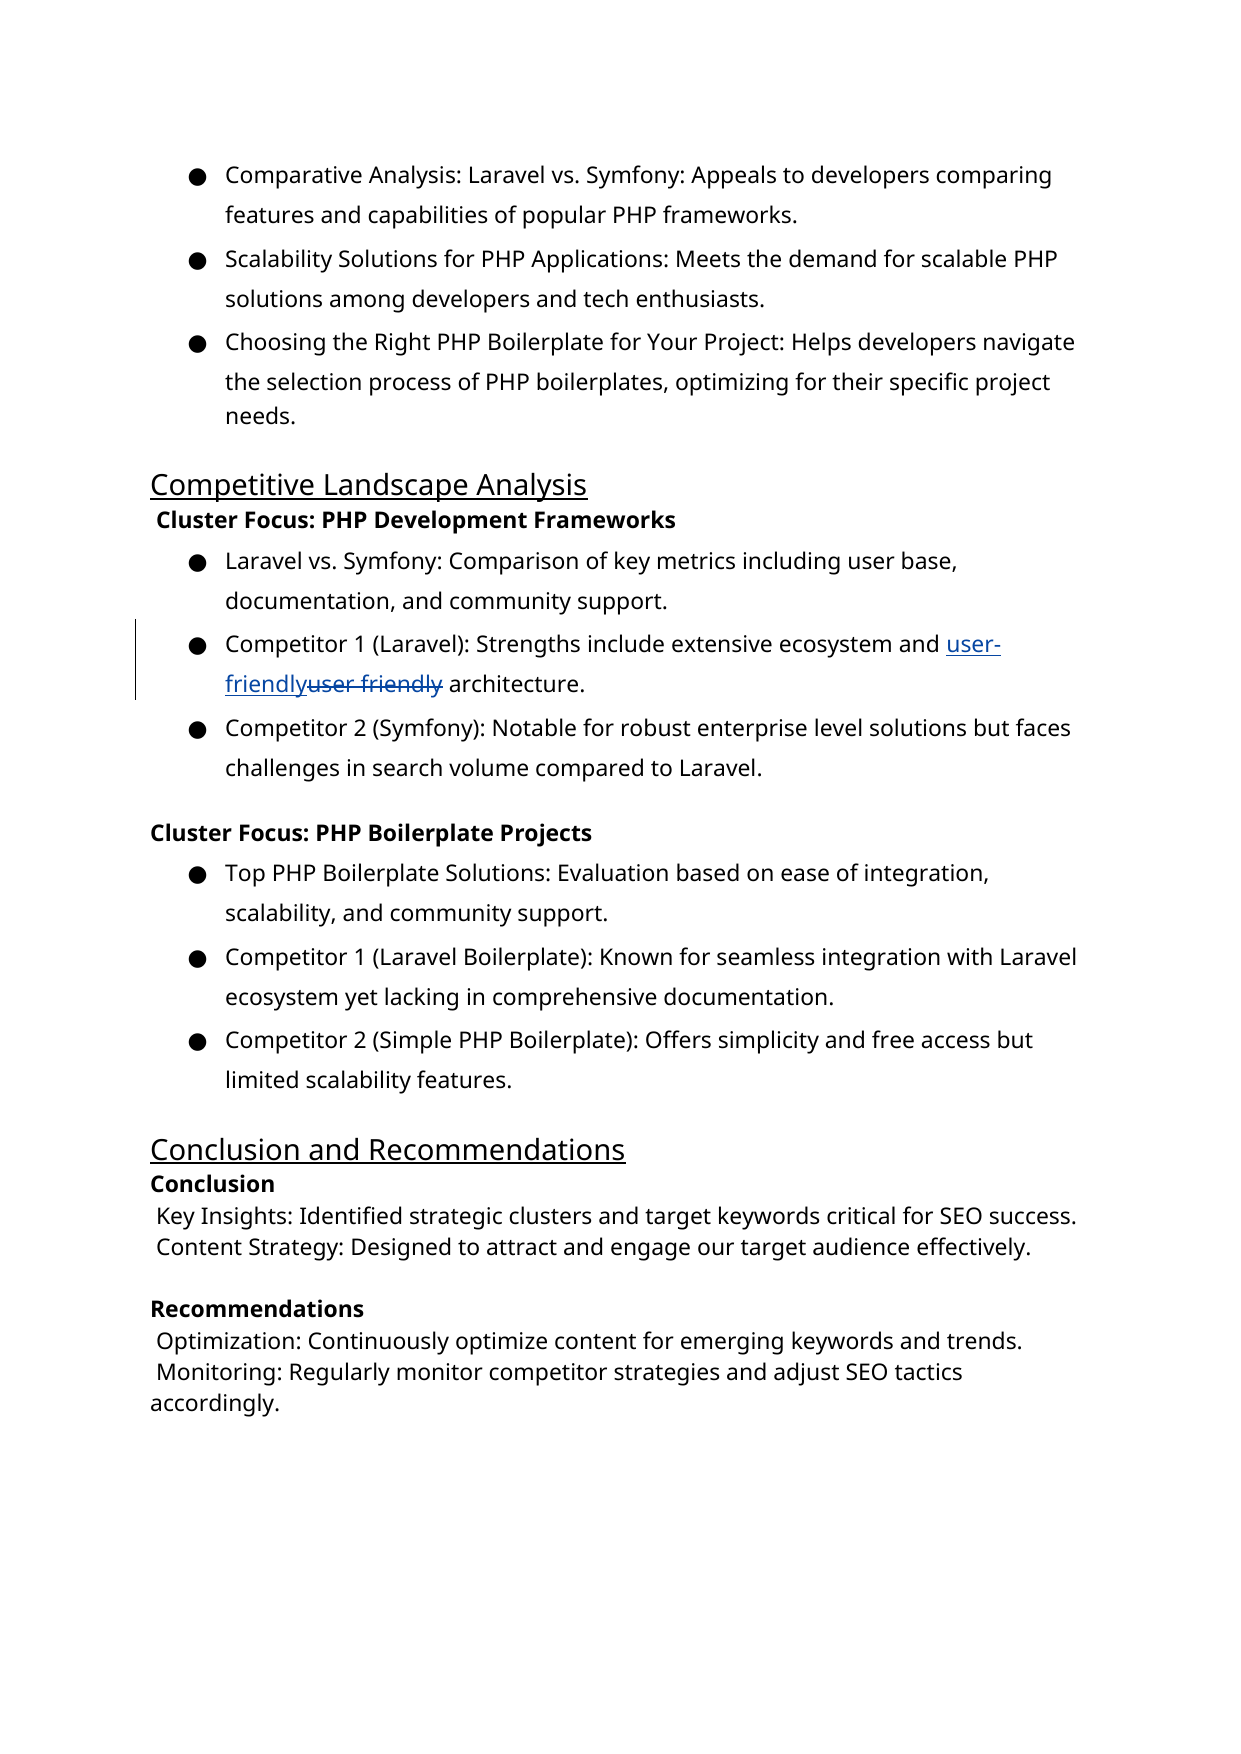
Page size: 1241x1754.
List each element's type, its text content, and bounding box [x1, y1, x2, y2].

text Conclusion [150, 1168, 1090, 1200]
text Competitive Landscape Analysis [150, 465, 1090, 504]
text Key Insights: Identified strategic clusters and target keywords critical for SEO success. [150, 1200, 1090, 1231]
text Conclusion and Recommendations [150, 1129, 1090, 1168]
list Scalability Solutions for PHP Applications: Meets the demand for scalable PHP solutions among developers and tech enthusiasts. [187, 233, 1090, 314]
list Competitor 1 (Laravel): Strengths include extensive ecosystem and architecture. [187, 619, 1090, 699]
text Optimization: Continuously optimize content for emerging keywords and trends. [150, 1325, 1090, 1356]
list Competitor 2 (Simple PHP Boilerplate): Offers simplicity and free access but limited scalability features. [187, 1014, 1090, 1095]
text Content Strategy: Designed to attract and engage our target audience effectively. [150, 1231, 1090, 1262]
text Cluster Focus: PHP Boilerplate Projects [150, 817, 1090, 848]
list Choosing the Right PHP Boilerplate for Your Project: Helps developers navigate the selection process of PHP boilerplates, optimizing for their specific project needs. [187, 316, 1090, 431]
text Recommendations [150, 1293, 1090, 1325]
text Monitoring: Regularly monitor competitor strategies and adjust SEO tactics accordingly. [150, 1356, 1090, 1418]
list Competitor 2 (Symfony): Notable for robust enterprise level solutions but faces challenges in search volume compared to Laravel. [187, 702, 1090, 783]
list Comparative Analysis: Laravel vs. Symfony: Appeals to developers comparing features and capabilities of popular PHP frameworks. [187, 150, 1090, 231]
list Competitor 1 (Laravel Boilerplate): Known for seamless integration with Laravel ecosystem yet lacking in comprehensive documentation. [187, 931, 1090, 1012]
text Cluster Focus: PHP Development Frameworks [150, 504, 1090, 536]
list Top PHP Boilerplate Solutions: Evaluation based on ease of integration, scalability, and community support. [187, 848, 1090, 928]
list Laravel vs. Symfony: Comparison of key metrics including user base, documentation, and community support. [187, 536, 1090, 616]
